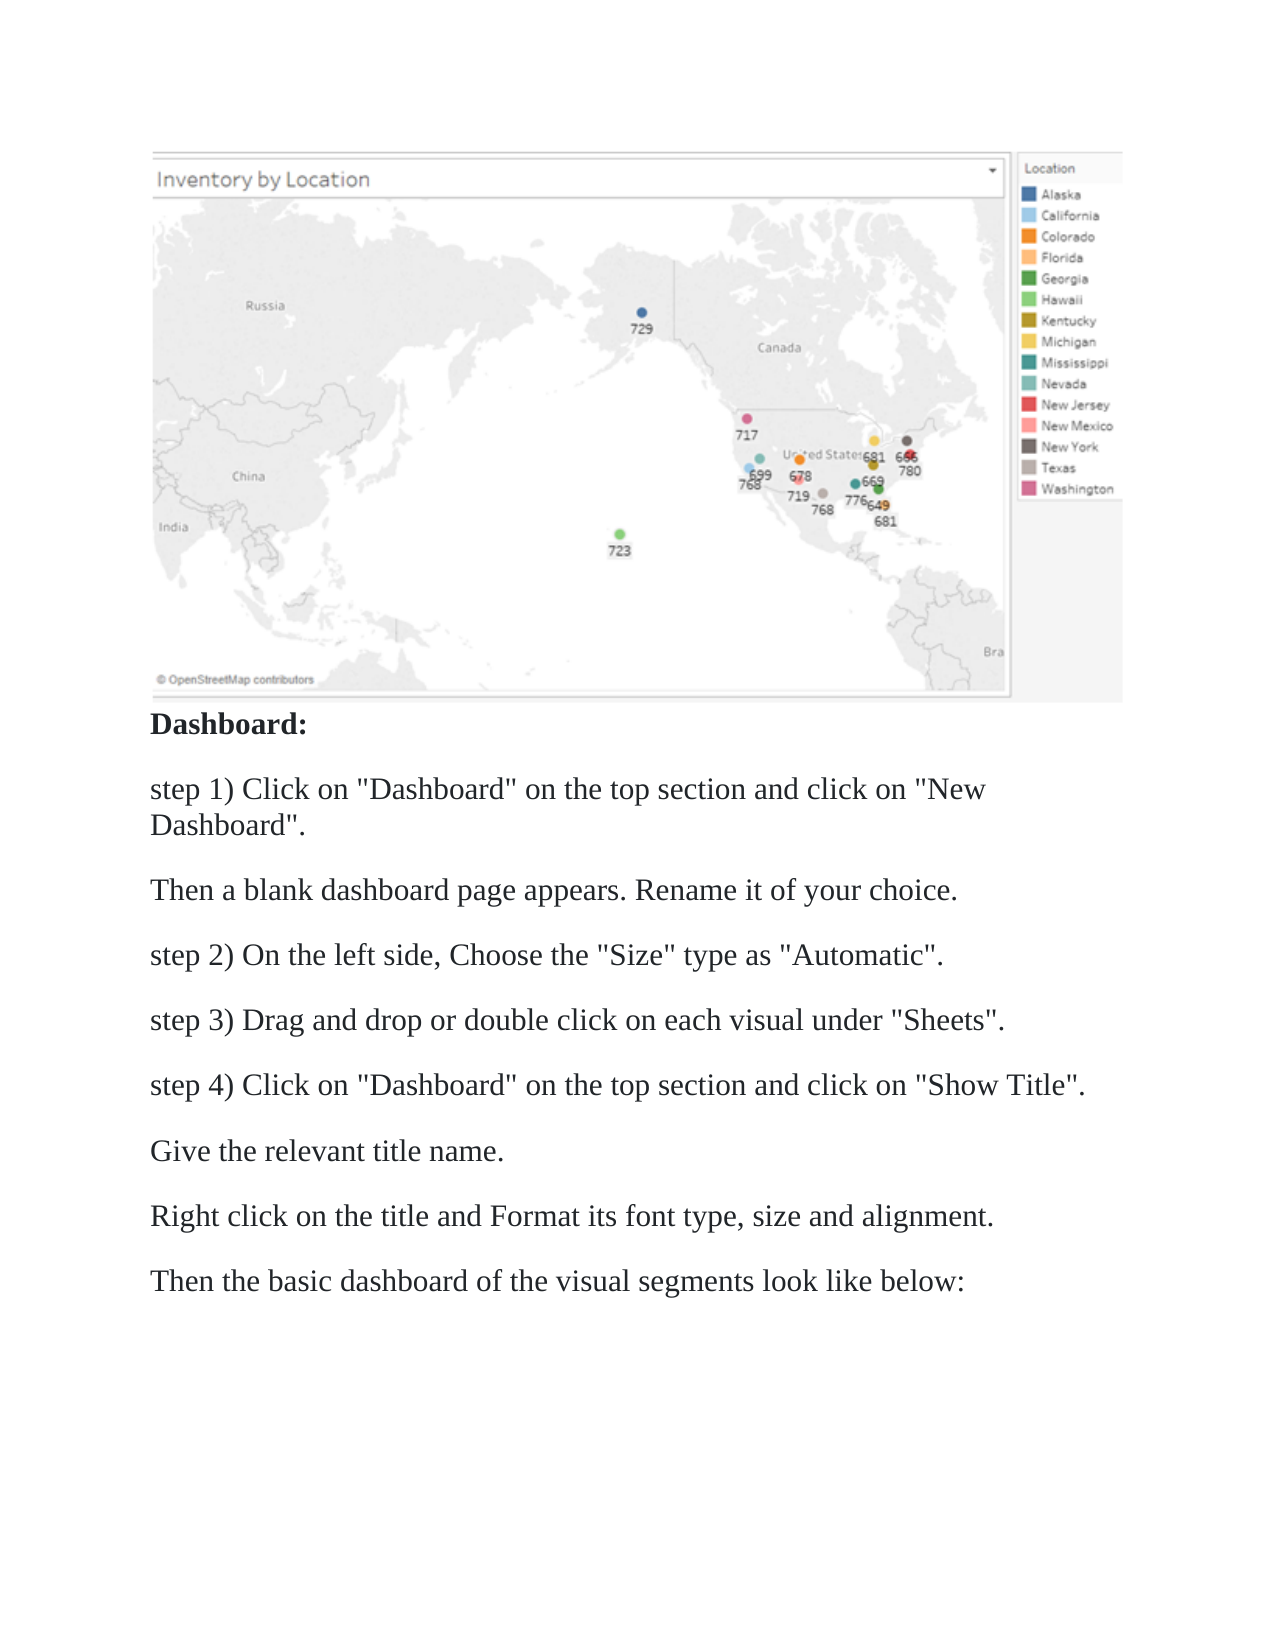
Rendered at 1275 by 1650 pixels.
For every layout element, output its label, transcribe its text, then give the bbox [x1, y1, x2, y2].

text Dashboard: [150, 706, 1125, 741]
text step 4) Click on "Dashboard" on the top section and click on "Show Title". [150, 1067, 1125, 1103]
text Right click on the title and Format its font type, size and alignment. [150, 1197, 1125, 1233]
text step 2) On the left side, Choose the "Size" type as "Automatic". [150, 936, 1125, 972]
text Then the basic dashboard of the visual segments look like below: [150, 1262, 1125, 1298]
picture [150, 150, 1125, 706]
text step 1) Click on "Dashboard" on the top section and click on "New Dashboard". [150, 770, 1125, 842]
text Then a blank dashboard page appears. Rename it of your choice. [150, 871, 1125, 907]
text Give the relevant title name. [150, 1132, 1125, 1168]
text step 3) Drag and drop or double click on each visual under "Sheets". [150, 1002, 1125, 1037]
